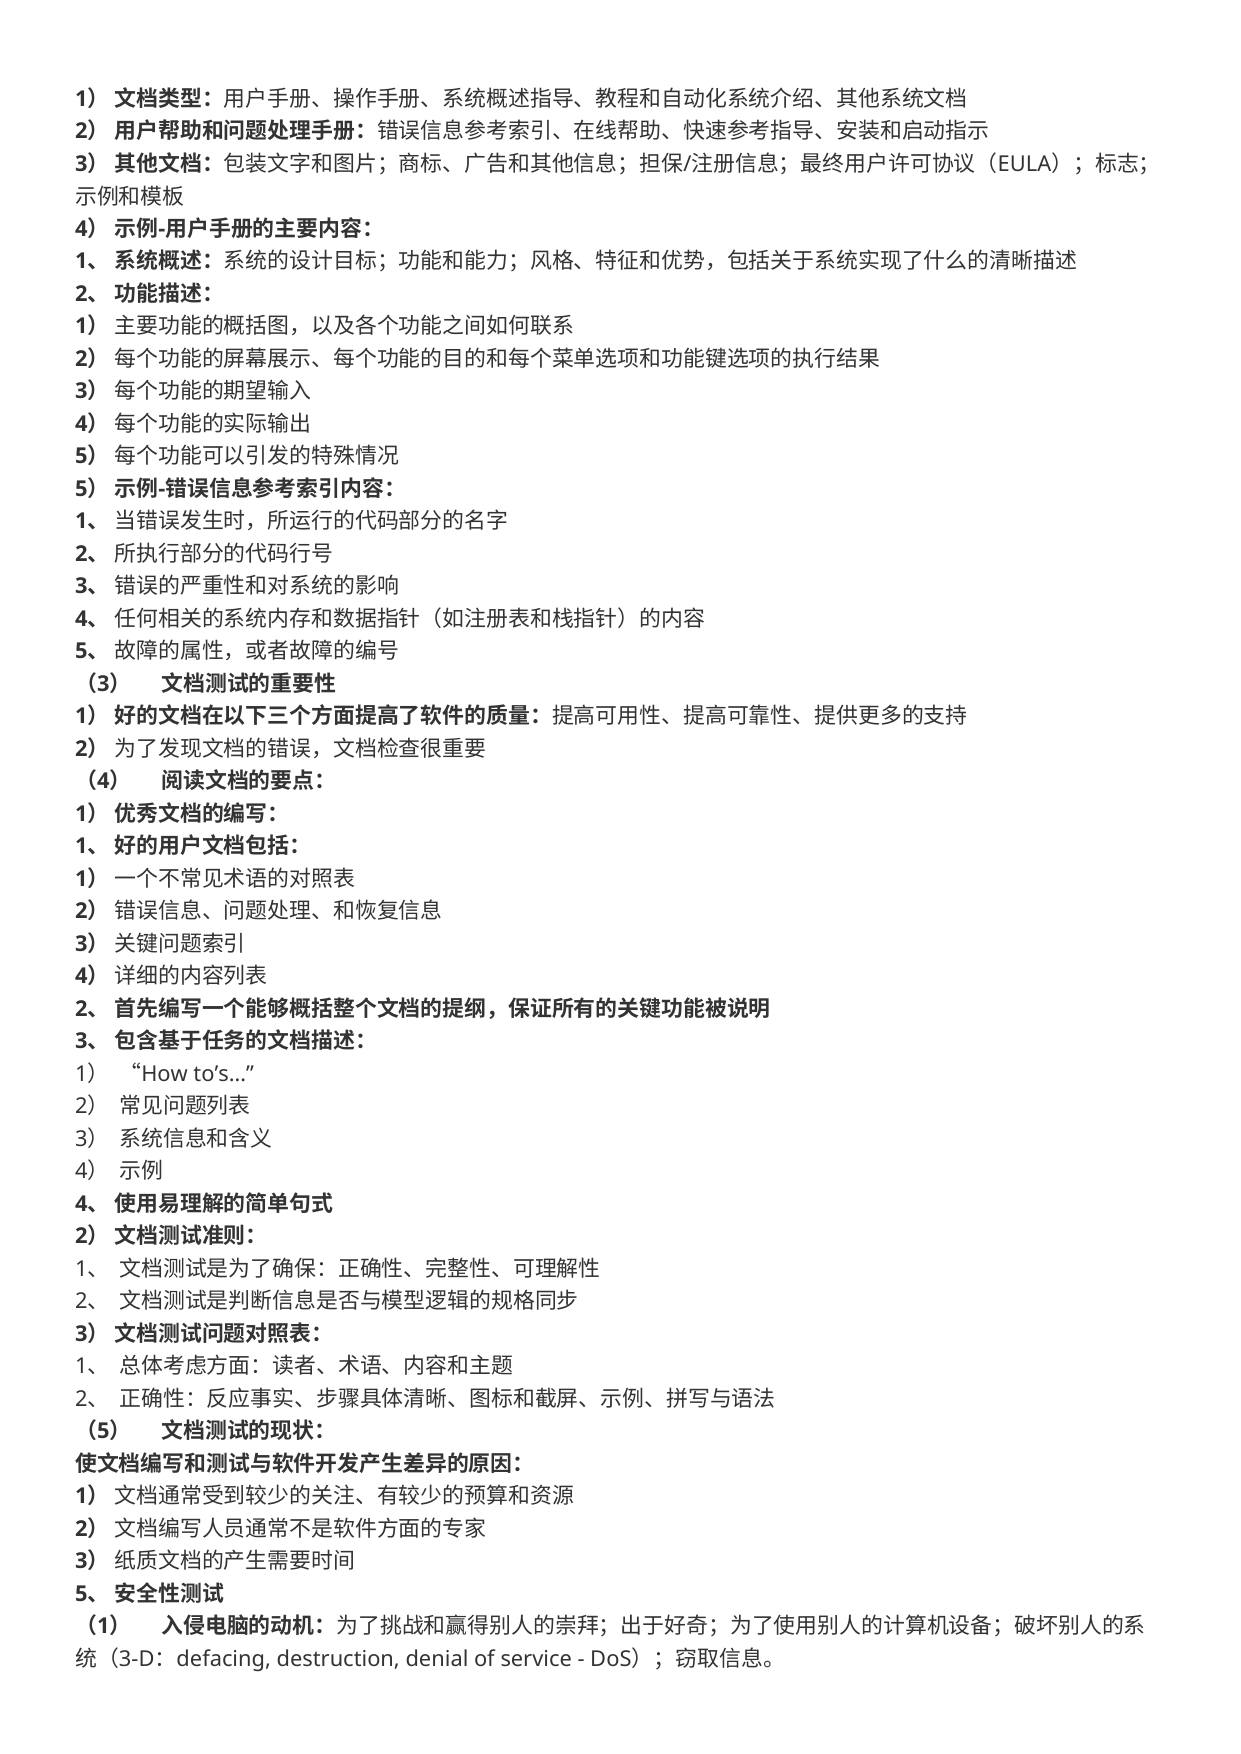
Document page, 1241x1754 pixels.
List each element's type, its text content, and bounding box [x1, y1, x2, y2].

text 3） 系统信息和含义 [75, 1121, 1165, 1153]
text 2） 为了发现文档的错误，文档检查很重要 [75, 731, 1165, 763]
text 1） 优秀文档的编写： [75, 796, 1165, 828]
text 2、 功能描述： [75, 276, 1165, 308]
text 2、 文档测试是判断信息是否与模型逻辑的规格同步 [75, 1283, 1165, 1316]
text 1） 文档通常受到较少的关注、有较少的预算和资源 [75, 1478, 1165, 1511]
text 5、 故障的属性，或者故障的编号 [75, 633, 1165, 666]
text 2） 文档测试准则： [75, 1218, 1165, 1251]
text 3、 错误的严重性和对系统的影响 [75, 568, 1165, 601]
text 2、 所执行部分的代码行号 [75, 536, 1165, 568]
text （1） 入侵电脑的动机：为了挑战和赢得别人的崇拜；出于好奇；为了使用别人的计算机设备；破坏别人的系统（3-D：defacing, destruction, denial of service - DoS）；窃取信息。 [75, 1608, 1165, 1673]
text （4） 阅读文档的要点： [75, 763, 1165, 796]
text 4） 示例-用户手册的主要内容： [75, 211, 1165, 243]
text 1） 文档类型：用户手册、操作手册、系统概述指导、教程和自动化系统介绍、其他系统文档 [75, 81, 1165, 113]
text 2） 用户帮助和问题处理手册：错误信息参考索引、在线帮助、快速参考指导、安装和启动指示 [75, 113, 1165, 146]
text 3） 每个功能的期望输入 [75, 373, 1165, 406]
text 1） 主要功能的概括图，以及各个功能之间如何联系 [75, 308, 1165, 341]
text 2、 首先编写一个能够概括整个文档的提纲，保证所有的关键功能被说明 [75, 991, 1165, 1023]
text 2） 常见问题列表 [75, 1088, 1165, 1121]
text 3） 其他文档：包装文字和图片；商标、广告和其他信息；担保/注册信息；最终用户许可协议（EULA）；标志；示例和模板 [75, 146, 1165, 211]
text 4） 详细的内容列表 [75, 958, 1165, 991]
text 使文档编写和测试与软件开发产生差异的原因： [75, 1446, 1165, 1478]
text 3） 文档测试问题对照表： [75, 1316, 1165, 1348]
text 2、 正确性：反应事实、步骤具体清晰、图标和截屏、示例、拼写与语法 [75, 1381, 1165, 1413]
text 4） 示例 [75, 1153, 1165, 1186]
text 1、 当错误发生时，所运行的代码部分的名字 [75, 503, 1165, 536]
text 4、 使用易理解的简单句式 [75, 1186, 1165, 1218]
text 5、 安全性测试 [75, 1576, 1165, 1608]
text 1、 文档测试是为了确保：正确性、完整性、可理解性 [75, 1251, 1165, 1283]
text 1） “How to’s…” [75, 1056, 1165, 1088]
text 1） 好的文档在以下三个方面提高了软件的质量：提高可用性、提高可靠性、提供更多的支持 [75, 698, 1165, 731]
text 4） 每个功能的实际输出 [75, 406, 1165, 438]
text 5） 示例-错误信息参考索引内容： [75, 471, 1165, 503]
text 3） 纸质文档的产生需要时间 [75, 1543, 1165, 1576]
text 1、 系统概述：系统的设计目标；功能和能力；风格、特征和优势，包括关于系统实现了什么的清晰描述 [75, 243, 1165, 276]
text 2） 错误信息、问题处理、和恢复信息 [75, 893, 1165, 926]
text （3） 文档测试的重要性 [75, 666, 1165, 698]
text 3、 包含基于任务的文档描述： [75, 1023, 1165, 1056]
text 4、 任何相关的系统内存和数据指针（如注册表和栈指针）的内容 [75, 601, 1165, 633]
text （5） 文档测试的现状： [75, 1413, 1165, 1446]
text 1、 总体考虑方面：读者、术语、内容和主题 [75, 1348, 1165, 1381]
text 2） 文档编写人员通常不是软件方面的专家 [75, 1511, 1165, 1543]
text 2） 每个功能的屏幕展示、每个功能的目的和每个菜单选项和功能键选项的执行结果 [75, 341, 1165, 373]
text 1、 好的用户文档包括： [75, 828, 1165, 861]
text 3） 关键问题索引 [75, 926, 1165, 958]
text 1） 一个不常见术语的对照表 [75, 861, 1165, 893]
text 5） 每个功能可以引发的特殊情况 [75, 438, 1165, 471]
